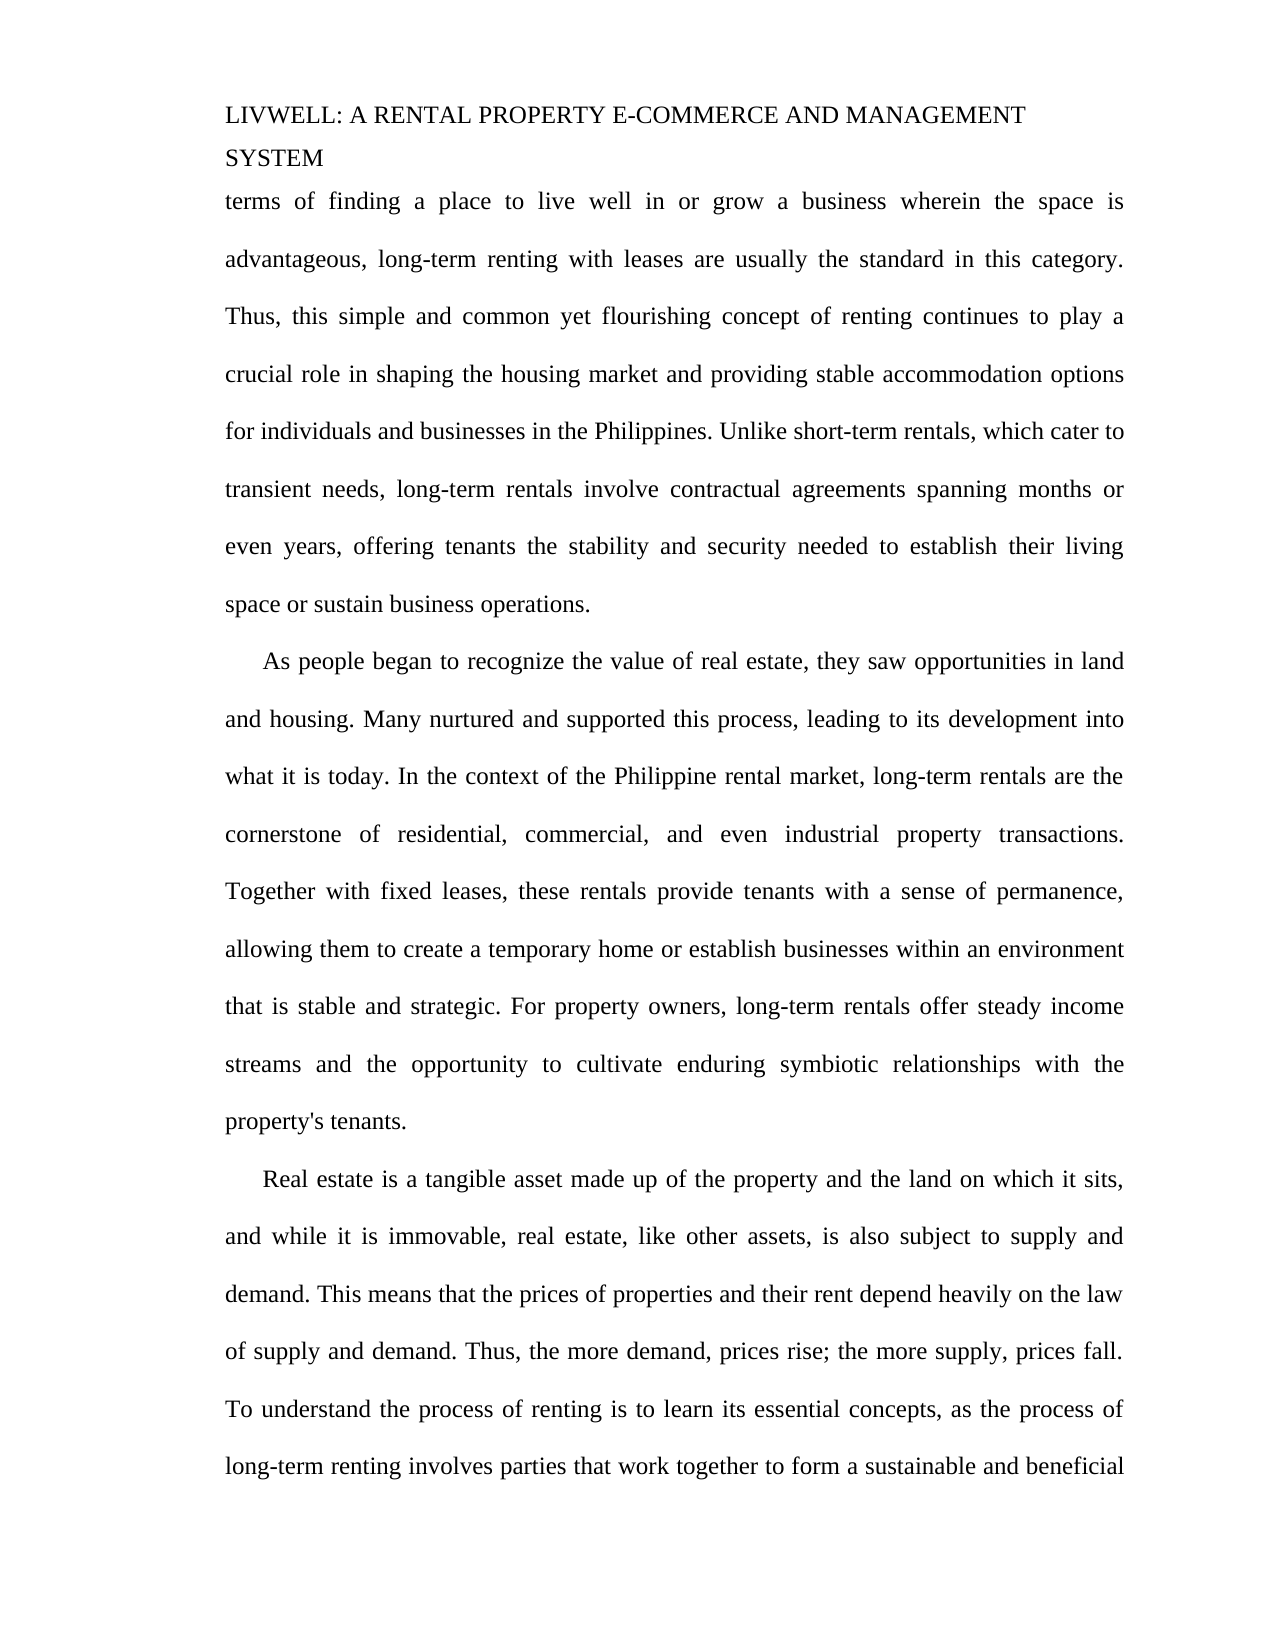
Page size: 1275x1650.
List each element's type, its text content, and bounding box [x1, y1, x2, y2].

text As people began to recognize the value of real estate, they saw opportunities in land and housing. Many nurtured and supported this process, leading to its development into what it is today. In the context of the Philippine rental market, long-term rentals are the cornerstone of residential, commercial, and even industrial property transactions. Together with fixed leases, these rentals provide tenants with a sense of permanence, allowing them to create a temporary home or establish businesses within an environment that is stable and strategic. For property owners, long-term rentals offer steady income streams and the opportunity to cultivate enduring symbiotic relationships with the property's tenants. [225, 646, 1125, 1135]
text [225, 186, 1125, 617]
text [225, 1164, 1125, 1480]
